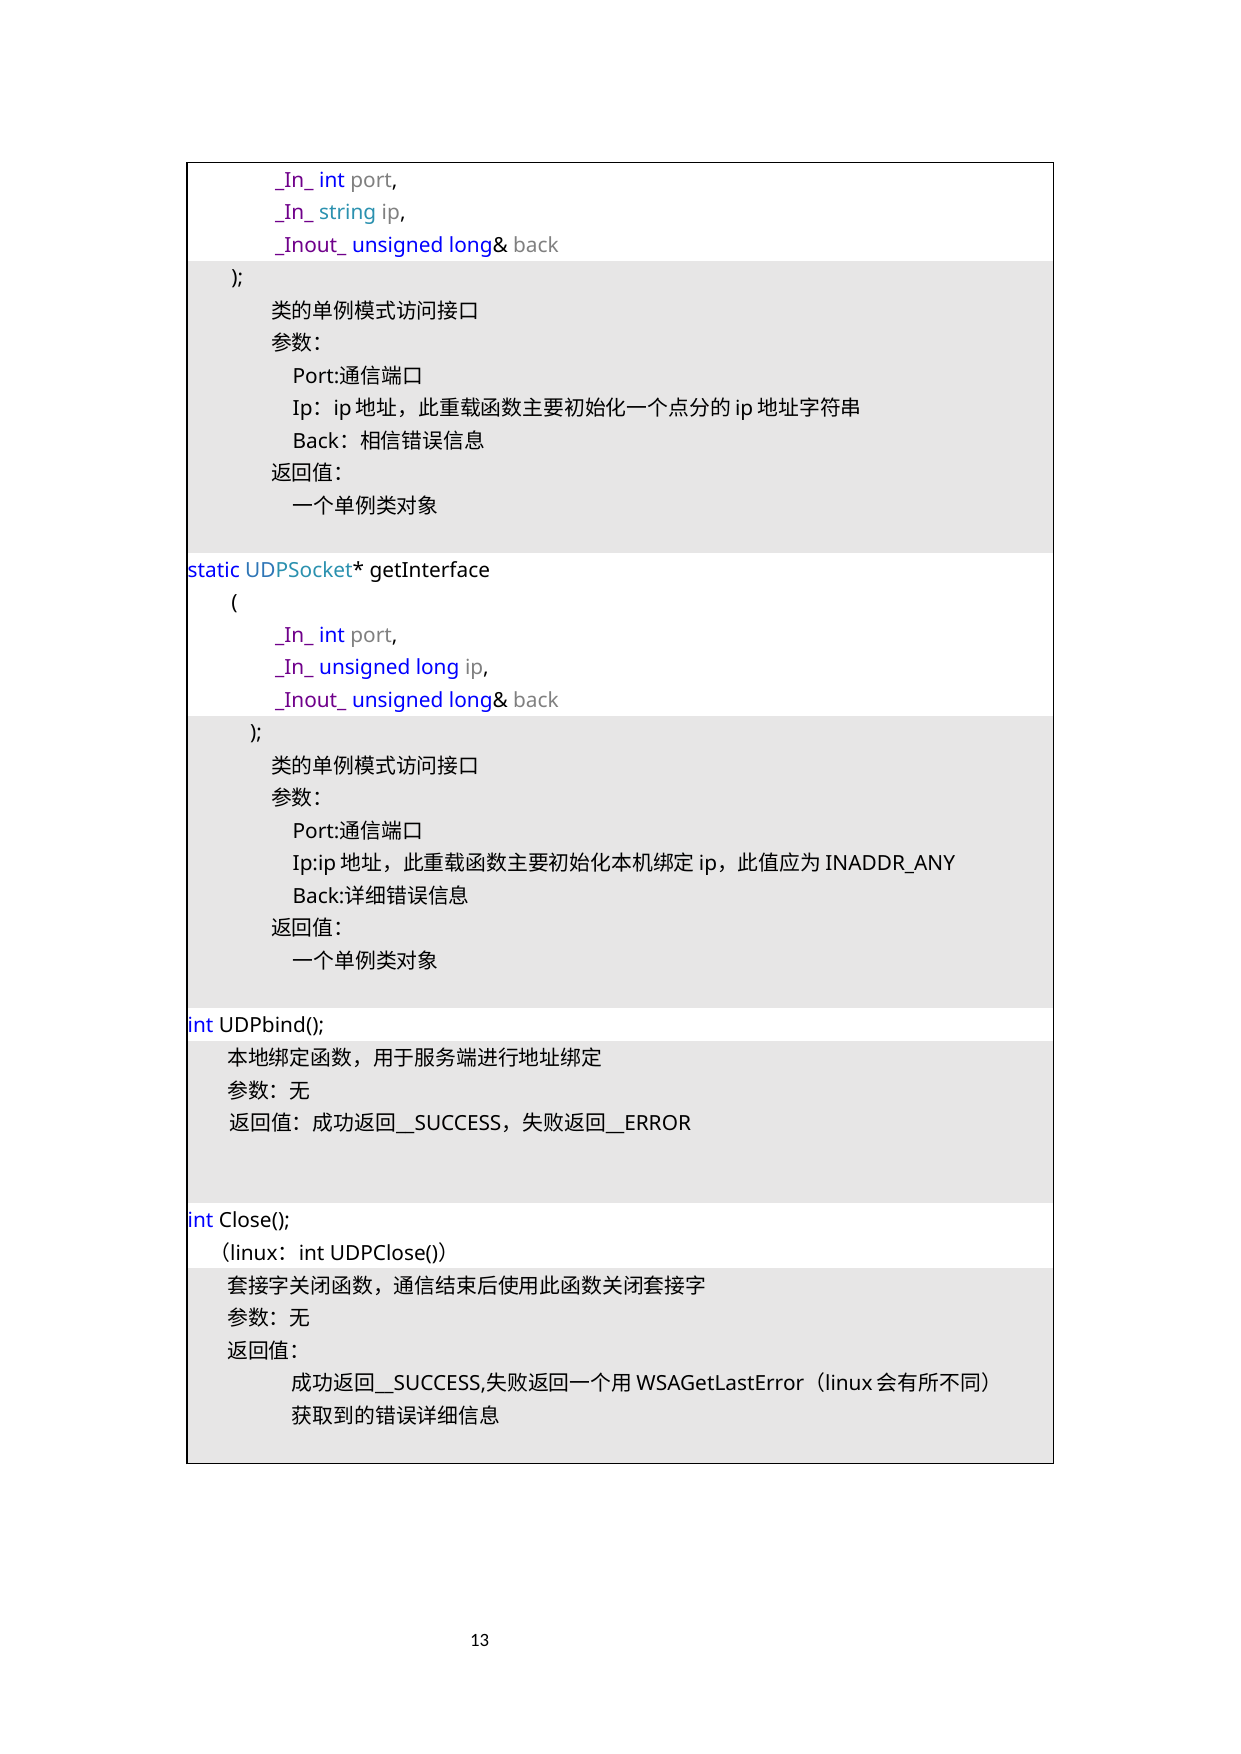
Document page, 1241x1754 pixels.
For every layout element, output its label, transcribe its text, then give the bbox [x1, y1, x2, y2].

text （linux：int UDPClose()） [188, 1236, 1053, 1268]
text int UDPbind(); [188, 1008, 1053, 1041]
text 返回值：成功返回__SUCCESS，失败返回__ERROR [188, 1106, 1053, 1138]
text 返回值： [188, 911, 1053, 943]
text 参数：无 [188, 1073, 1053, 1106]
text 类的单例模式访问接口 [188, 293, 1053, 326]
text 成功返回__SUCCESS,失败返回一个用WSAGetLastError（linux会有所不同） [188, 1366, 1053, 1398]
text _In_ int port, [188, 618, 1053, 651]
text _In_ unsigned long ip, [188, 651, 1053, 683]
text _In_ int port, [188, 163, 1053, 196]
text 类的单例模式访问接口 [188, 748, 1053, 781]
text 参数： [188, 326, 1053, 358]
text 本地绑定函数，用于服务端进行地址绑定 [188, 1041, 1053, 1073]
text 参数：无 [188, 1301, 1053, 1333]
text _In_ string ip, [188, 196, 1053, 228]
text _Inout_ unsigned long& back [188, 683, 1053, 716]
text _Inout_ unsigned long& back [188, 228, 1053, 261]
text int Close(); [188, 1203, 1053, 1236]
text 返回值： [188, 1333, 1053, 1366]
text ); [188, 261, 1053, 293]
text 获取到的错误详细信息 [188, 1398, 1053, 1429]
text 套接字关闭函数，通信结束后使用此函数关闭套接字 [188, 1268, 1053, 1301]
text 一个单例类对象 [188, 488, 1053, 521]
text Ip:ip地址，此重载函数主要初始化本机绑定ip，此值应为INADDR_ANY [188, 846, 1053, 878]
text Ip：ip地址，此重载函数主要初始化一个点分的ip地址字符串 [188, 391, 1053, 423]
text 一个单例类对象 [188, 943, 1053, 976]
text static UDPSocket* getInterface [188, 553, 1053, 586]
text Back:详细错误信息 [188, 878, 1053, 911]
text 参数： [188, 781, 1053, 813]
text ); [188, 716, 1053, 748]
text ( [188, 586, 1053, 618]
text Port:通信端口 [188, 813, 1053, 846]
text Port:通信端口 [188, 358, 1053, 391]
text 返回值： [188, 456, 1053, 488]
text Back：相信错误信息 [188, 423, 1053, 456]
